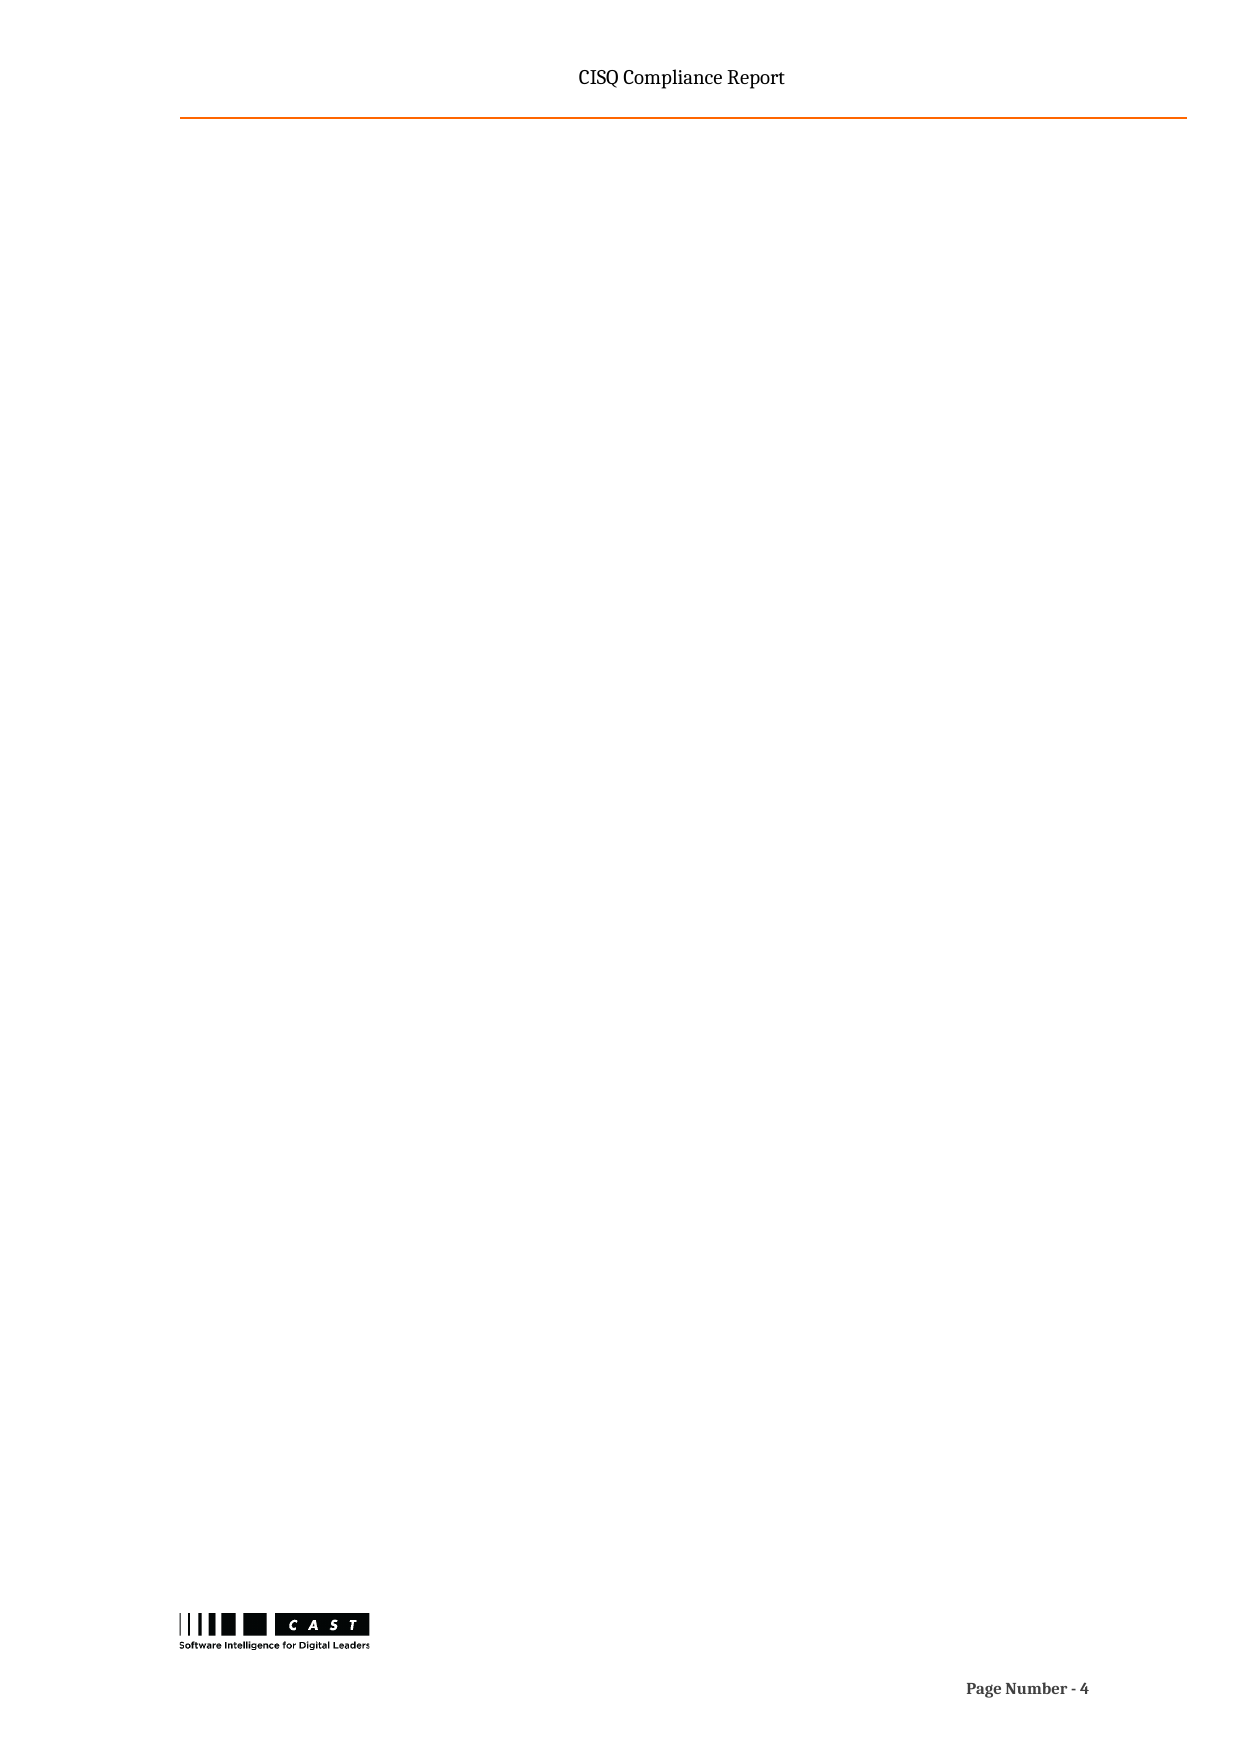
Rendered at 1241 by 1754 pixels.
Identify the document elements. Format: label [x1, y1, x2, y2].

picture [179, 1613, 370, 1651]
